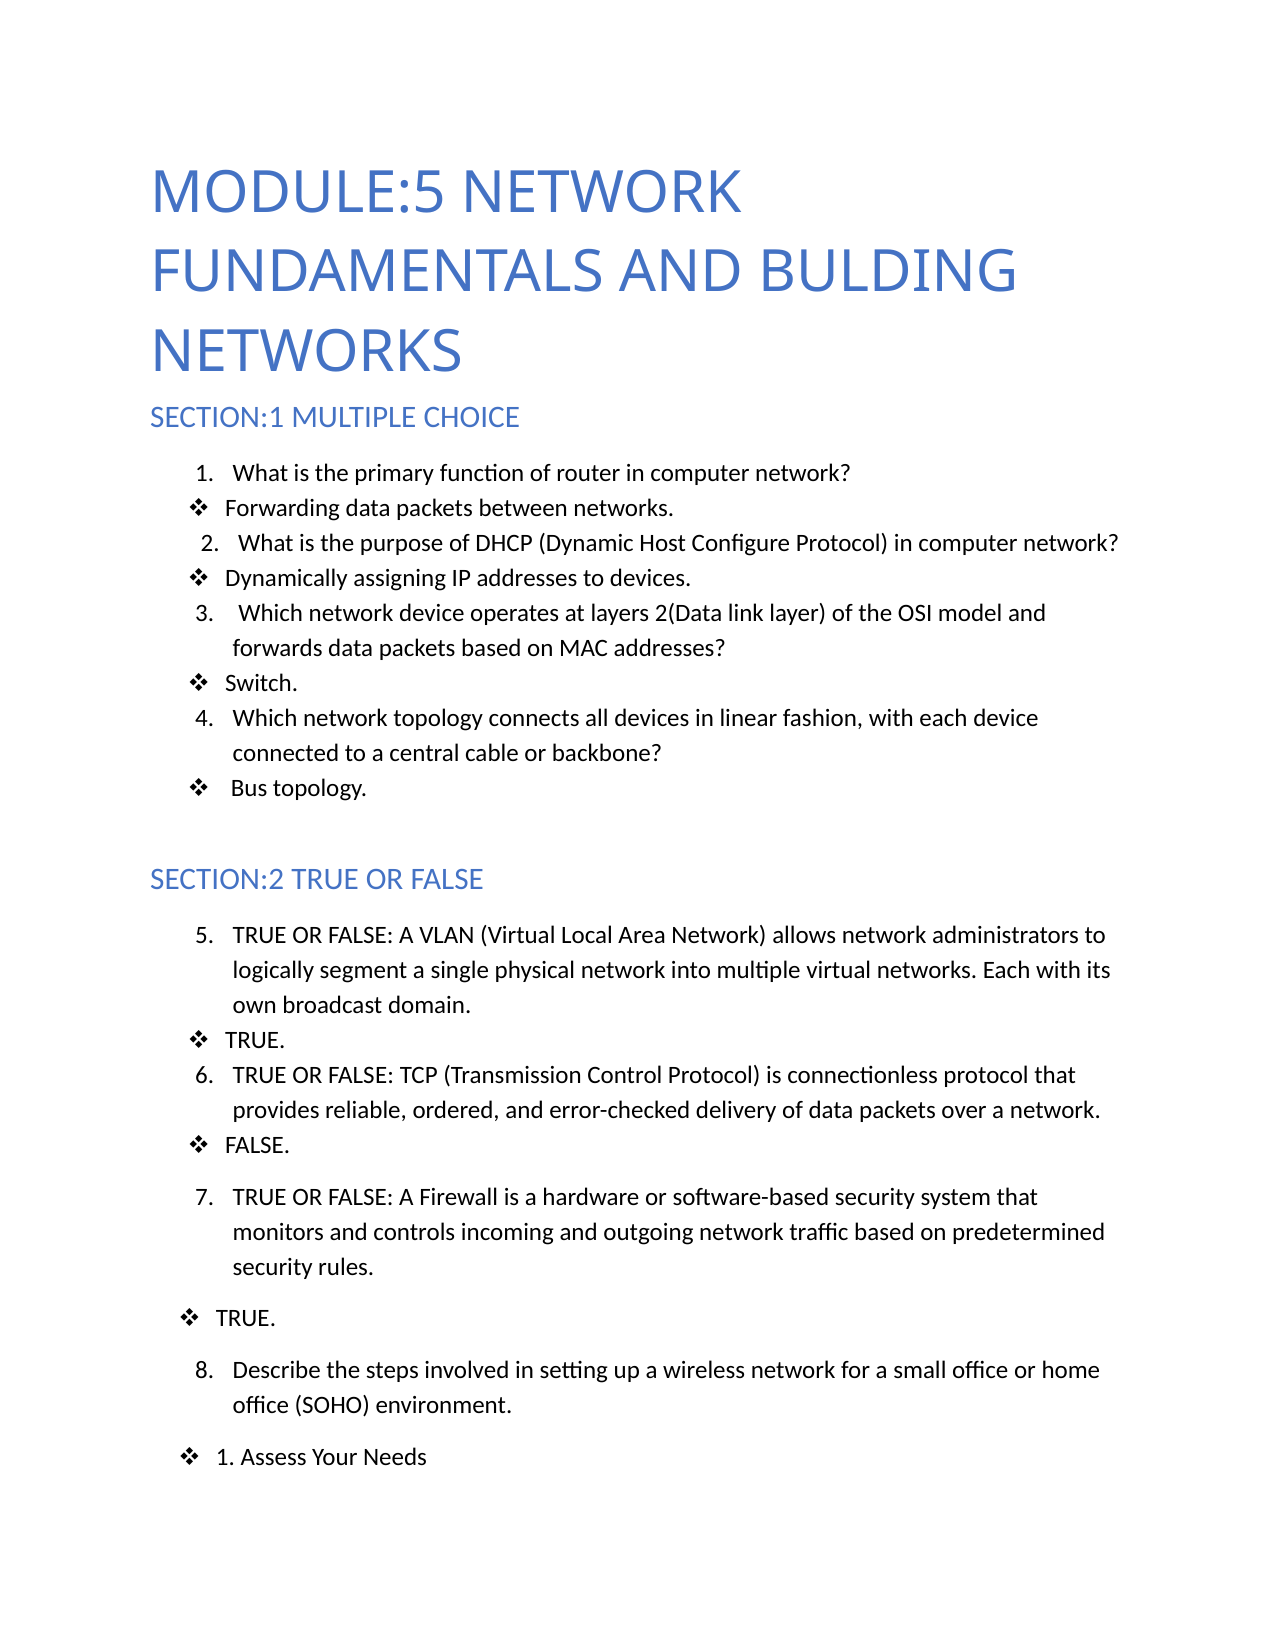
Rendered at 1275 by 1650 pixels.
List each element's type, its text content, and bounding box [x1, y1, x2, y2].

list TRUE. [187, 1024, 1125, 1055]
list Dynamically assigning IP addresses to devices. [187, 562, 1125, 593]
title MODULE:5 NETWORK FUNDAMENTALS AND BULDING NETWORKS [150, 150, 1125, 388]
list Forwarding data packets between networks. [187, 492, 1125, 523]
list TRUE. [178, 1303, 1125, 1333]
list TRUE OR FALSE: A VLAN (Virtual Local Area Network) allows network administrators to logically segment a single physical network into multiple virtual networks. Each with its own broadcast domain. [195, 919, 1125, 1020]
list Which network topology connects all devices in linear fashion, with each device connected to a central cable or backbone? [195, 702, 1125, 768]
list Switch. [187, 667, 1125, 698]
list 1. Assess Your Needs [178, 1441, 1125, 1471]
list TRUE OR FALSE: A Firewall is a hardware or software-based security system that monitors and controls incoming and outgoing network traffic based on predetermined security rules. [195, 1181, 1125, 1281]
list Describe the steps involved in setting up a wireless network for a small office or home office (SOHO) environment. [195, 1354, 1125, 1420]
list FALSE. [187, 1129, 1125, 1160]
list What is the primary function of router in computer network? [195, 457, 1125, 488]
list TRUE OR FALS E: TCP (Transmission Control Protocol) is connectionless protocol that provides reliable, ordered, and error-checked delivery of data packets over a network. [195, 1059, 1125, 1125]
list What is the purpose of DHCP (Dynamic Host Configure Protocol) in computer network? [195, 527, 1125, 558]
list Which network device operates at layers 2(Data link layer) of the OSI model and forwards data packets based on MAC addresses? [195, 597, 1125, 663]
text SECTION:2 TRUE OR FALSE [150, 859, 1125, 897]
list Bus topology. [187, 772, 1125, 803]
text SECTION:1 MULTIPLE CHOICE [150, 397, 1125, 435]
